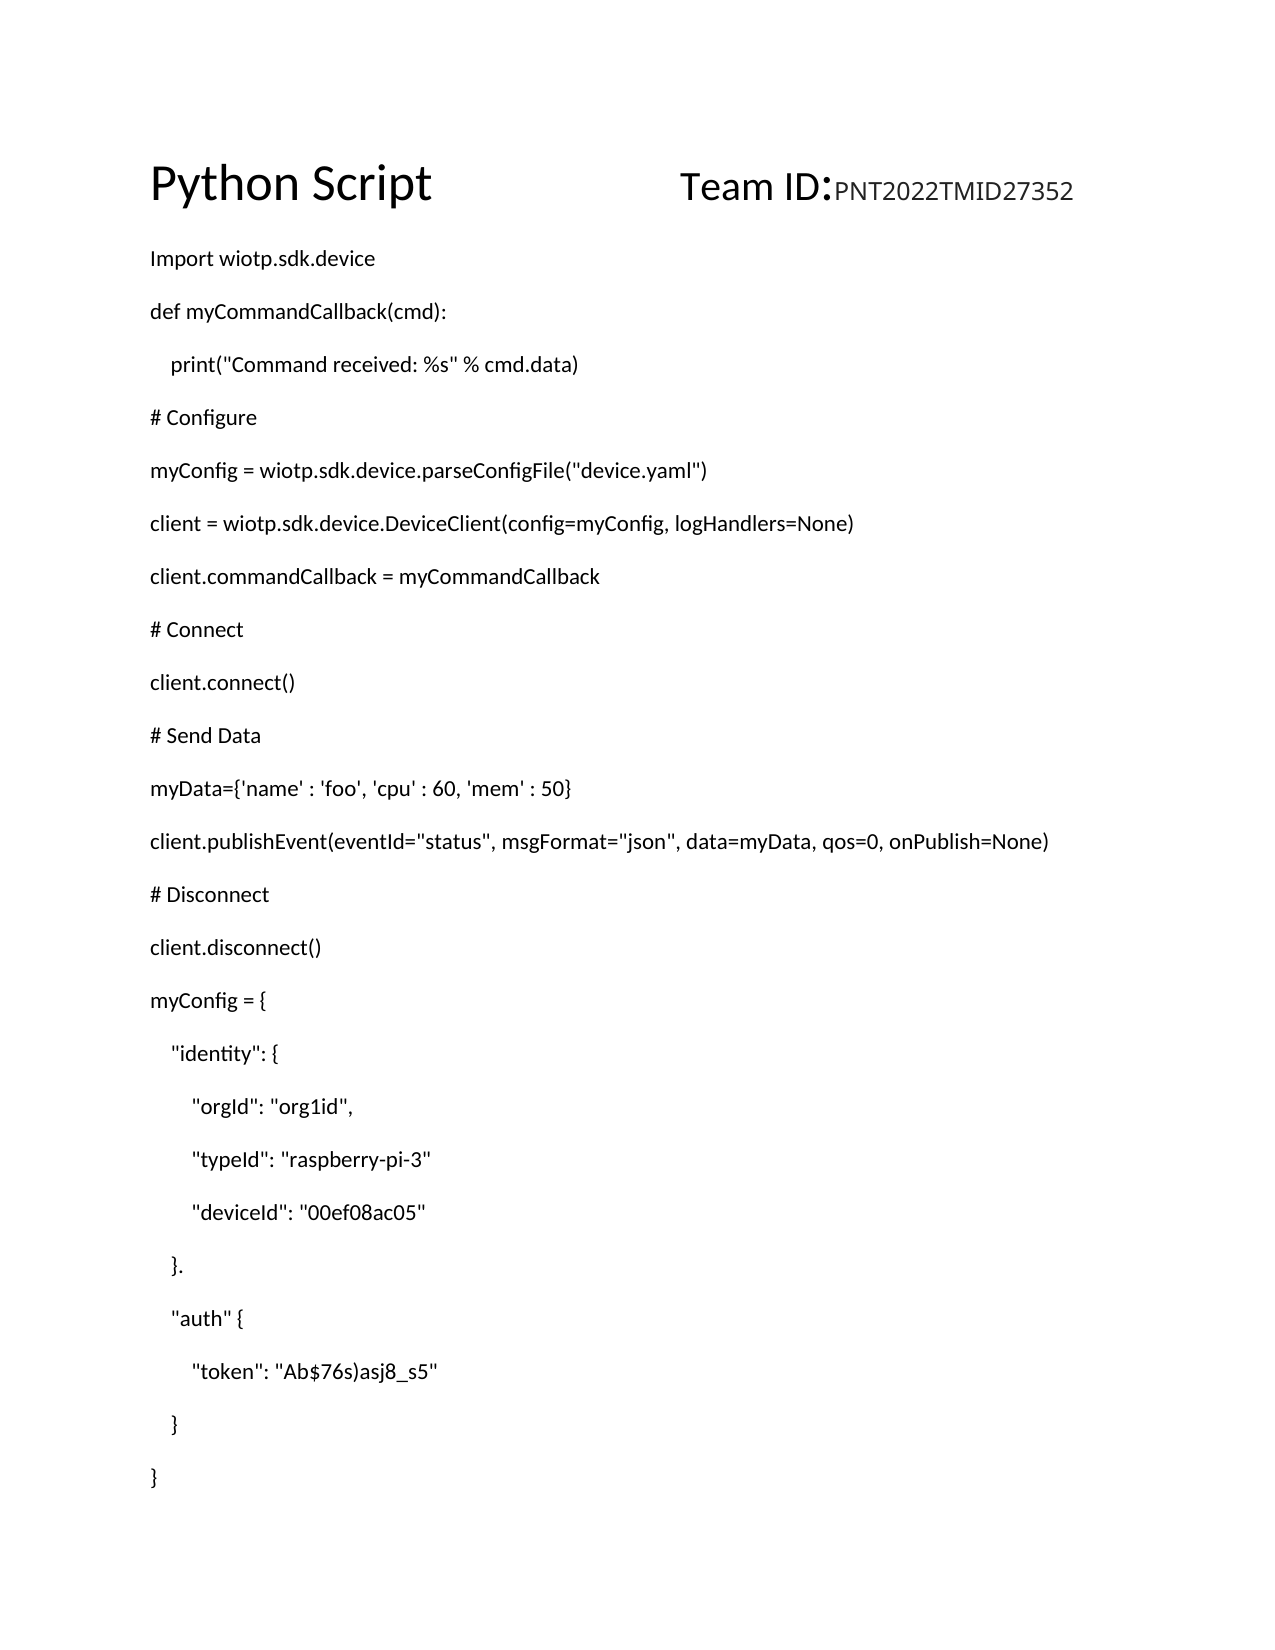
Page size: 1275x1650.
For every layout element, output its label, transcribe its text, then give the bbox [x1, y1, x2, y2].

text # Send Data [150, 721, 1125, 749]
text myData={'name' : 'foo', 'cpu' : 60, 'mem' : 50} [150, 774, 1125, 802]
text "orgId": "org1id", [150, 1092, 1125, 1120]
text "identity": { [150, 1039, 1125, 1067]
text "auth" { [150, 1304, 1125, 1332]
text def myCommandCallback(cmd): [150, 297, 1125, 325]
text Python Script Team ID:PNT2022TMID27352 [150, 150, 1125, 213]
text myConfig = wiotp.sdk.device.parseConfigFile("device.yaml") [150, 456, 1125, 484]
text # Disconnect [150, 880, 1125, 908]
text # Configure [150, 403, 1125, 431]
text myConfig = { [150, 986, 1125, 1014]
text client.commandCallback = myCommandCallback [150, 562, 1125, 590]
text "typeId": "raspberry-pi-3" [150, 1145, 1125, 1173]
text } [150, 1410, 1125, 1438]
text "token": "Ab$76s)asj8_s5" [150, 1357, 1125, 1385]
text "deviceId": "00ef08ac05" [150, 1198, 1125, 1226]
text print("Command received: %s" % cmd.data) [150, 350, 1125, 378]
text client.publishEvent(eventId="status", msgFormat="json", data=myData, qos=0, onPublish=None) [150, 827, 1125, 855]
text # Connect [150, 615, 1125, 643]
text client.disconnect() [150, 933, 1125, 961]
text }. [150, 1251, 1125, 1279]
text } [150, 1463, 1125, 1491]
text client.connect() [150, 668, 1125, 696]
text Import wiotp.sdk.device [150, 244, 1125, 272]
text client = wiotp.sdk.device.DeviceClient(config=myConfig, logHandlers=None) [150, 509, 1125, 537]
